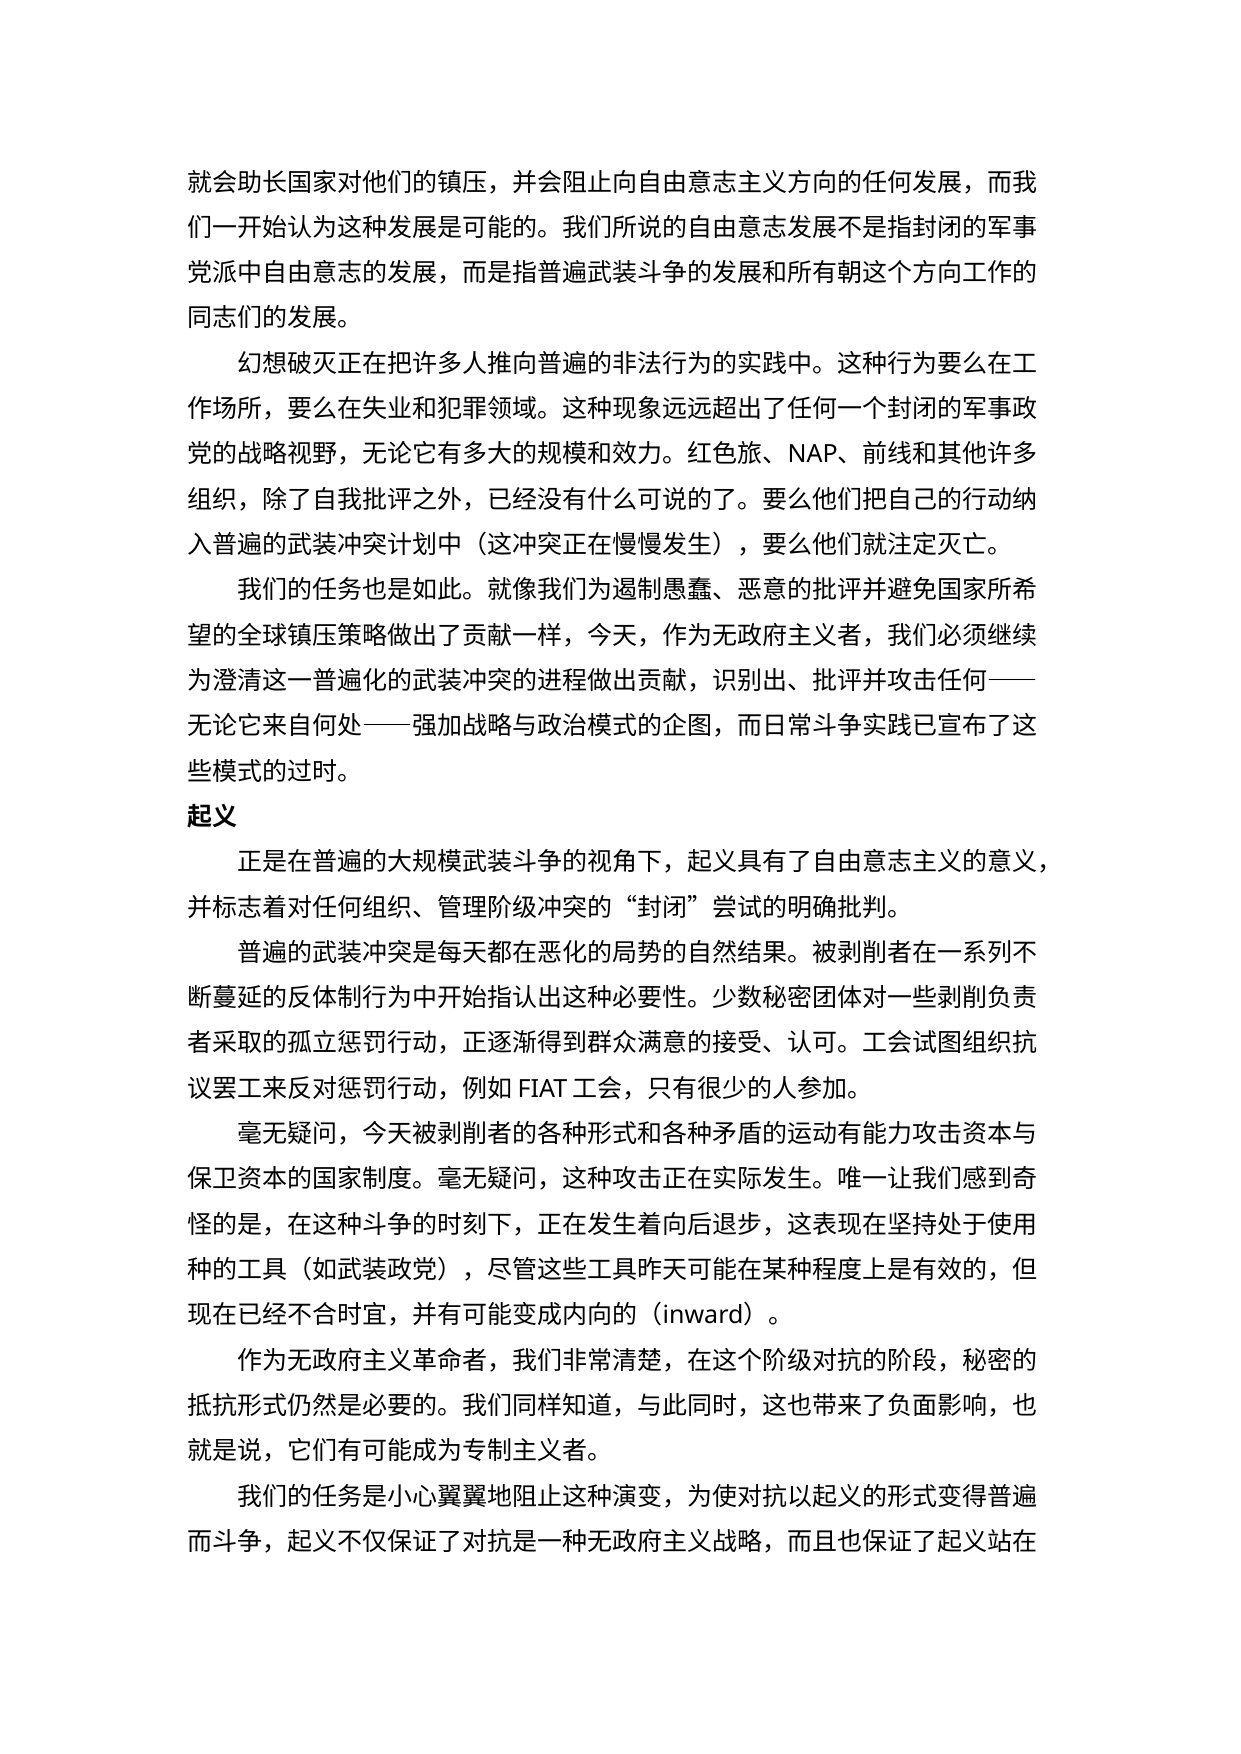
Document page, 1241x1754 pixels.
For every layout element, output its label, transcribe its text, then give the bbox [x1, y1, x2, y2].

text 作为无政府主义革命者，我们非常清楚，在这个阶级对抗的阶段，秘密的抵抗形式仍然是必要的。我们同样知道，与此同时，这也带来了负面影响，也就是说，它们有可能成为专制主义者。 [187, 1340, 1053, 1467]
text 普遍的武装冲突是每天都在恶化的局势的自然结果。被剥削者在一系列不断蔓延的反体制行为中开始指认出这种必要性。少数秘密团体对一些剥削负责者采取的孤立惩罚行动，正逐渐得到群众满意的接受、认可。工会试图组织抗议罢工来反对惩罚行动，例如FIAT工会，只有很少的人参加。 [187, 932, 1053, 1104]
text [187, 162, 1053, 334]
text 毫无疑问，今天被剥削者的各种形式和各种矛盾的运动有能力攻击资本与保卫资本的国家制度。毫无疑问，这种攻击正在实际发生。唯一让我们感到奇怪的是，在这种斗争的时刻下，正在发生着向后退步，这表现在坚持处于使用种的工具（如武装政党），尽管这些工具昨天可能在某种程度上是有效的，但现在已经不合时宜，并有可能变成内向的（inward）。 [187, 1113, 1053, 1331]
text 我们的任务也是如此。就像我们为遏制愚蠢、恶意的批评并避免国家所希望的全球镇压策略做出了贡献一样，今天，作为无政府主义者，我们必须继续为澄清这一普遍化的武装冲突的进程做出贡献，识别出、批评并攻击任何——无论它来自何处——强加战略与政治模式的企图，而日常斗争实践已宣布了这些模式的过时。 [187, 570, 1053, 787]
text 幻想破灭正在把许多人推向普遍的非法行为的实践中。这种行为要么在工作场所，要么在失业和犯罪领域。这种现象远远超出了任何一个封闭的军事政党的战略视野，无论它有多大的规模和效力。红色旅、NAP、前线和其他许多组织，除了自我批评之外，已经没有什么可说的了。要么他们把自己的行动纳入普遍的武装冲突计划中（这冲突正在慢慢发生），要么他们就注定灭亡。 [187, 343, 1053, 561]
text 正是在普遍的大规模武装斗争的视角下，起义具有了自由意志主义的意义，并标志着对任何组织、管理阶级冲突的“封闭”尝试的明确批判。 [187, 842, 1053, 923]
text 起义 [187, 796, 1053, 833]
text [187, 1476, 1053, 1558]
